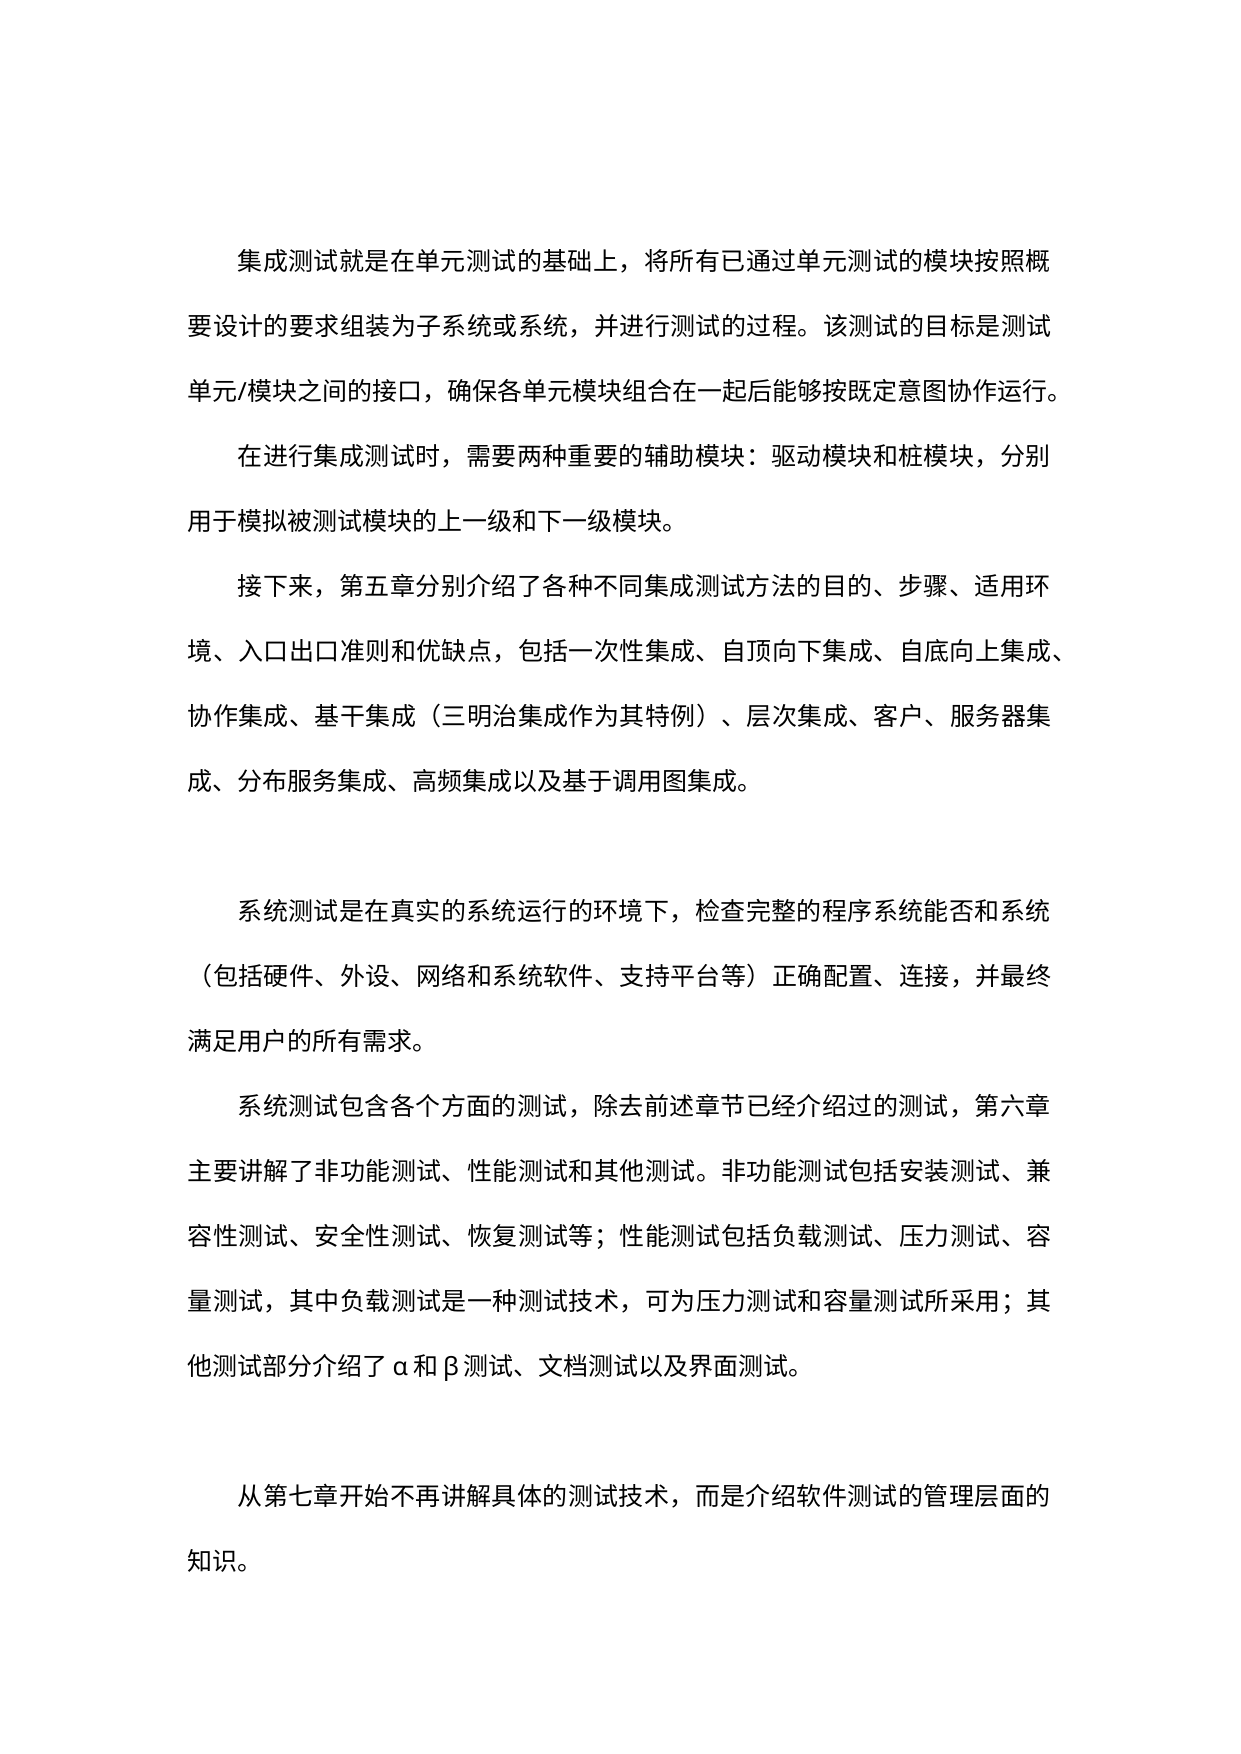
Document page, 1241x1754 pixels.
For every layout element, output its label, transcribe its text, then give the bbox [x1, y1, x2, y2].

text 系统测试包含各个方面的测试，除去前述章节已经介绍过的测试，第六章主要讲解了非功能测试、性能测试和其他测试。非功能测试包括安装测试、兼容性测试、安全性测试、恢复测试等；性能测试包括负载测试、压力测试、容量测试，其中负载测试是一种测试技术，可为压力测试和容量测试所采用；其他测试部分介绍了α和β测试、文档测试以及界面测试。 [187, 1072, 1053, 1397]
text 接下来，第五章分别介绍了各种不同集成测试方法的目的、步骤、适用环境、入口出口准则和优缺点，包括一次性集成、自顶向下集成、自底向上集成、协作集成、基干集成（三明治集成作为其特例）、层次集成、客户、服务器集成、分布服务集成、高频集成以及基于调用图集成。 [187, 552, 1053, 812]
text 从第七章开始不再讲解具体的测试技术，而是介绍软件测试的管理层面的知识。 [187, 1462, 1053, 1592]
text 在进行集成测试时，需要两种重要的辅助模块：驱动模块和桩模块，分别用于模拟被测试模块的上一级和下一级模块。 [187, 422, 1053, 552]
text 系统测试是在真实的系统运行的环境下，检查完整的程序系统能否和系统（包括硬件、外设、网络和系统软件、支持平台等）正确配置、连接，并最终满足用户的所有需求。 [187, 877, 1053, 1072]
text 集成测试就是在单元测试的基础上，将所有已通过单元测试的模块按照概要设计的要求组装为子系统或系统，并进行测试的过程。该测试的目标是测试单元/模块之间的接口，确保各单元模块组合在一起后能够按既定意图协作运行。 [187, 227, 1053, 422]
